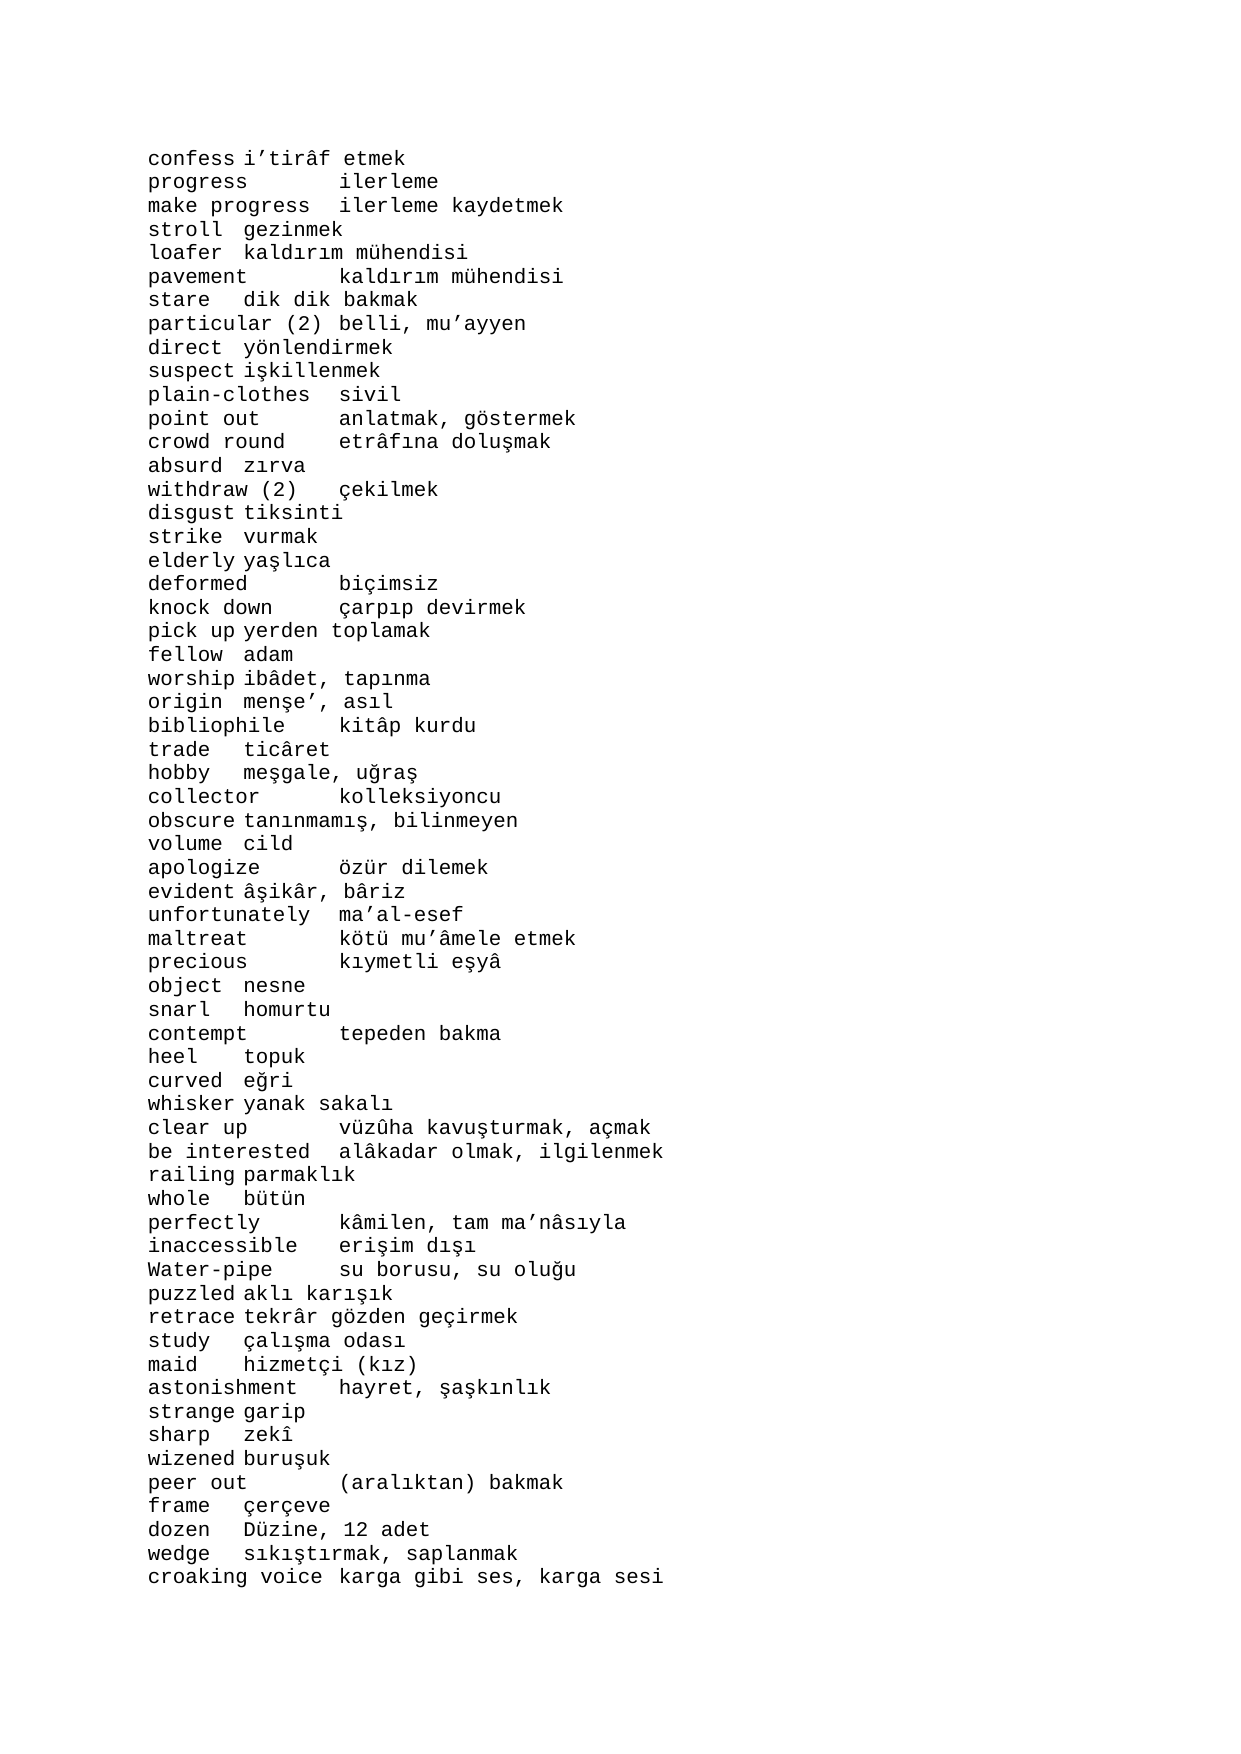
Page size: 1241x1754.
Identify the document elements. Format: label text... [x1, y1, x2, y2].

text stare dik dik bakmak [148, 289, 1093, 313]
text maid hizmetçi (kız) [148, 1353, 1093, 1377]
text bibliophile kitâp kurdu [148, 715, 1093, 739]
text fellow adam [148, 644, 1093, 668]
text knock down çarpıp devirmek [148, 597, 1093, 621]
text object nesne [148, 975, 1093, 999]
text heel topuk [148, 1046, 1093, 1070]
text apologize özür dilemek [148, 857, 1093, 881]
text confess i’tirâf etmek [148, 148, 1093, 171]
text puzzled aklı karışık [148, 1283, 1093, 1306]
text progress ilerleme [148, 171, 1093, 195]
text strange garip [148, 1401, 1093, 1424]
text pavement kaldırım mühendisi [148, 266, 1093, 289]
text whisker yanak sakalı [148, 1093, 1093, 1117]
text croaking voice karga gibi ses, karga sesi [148, 1566, 1093, 1590]
text origin menşe’, asıl [148, 691, 1093, 715]
text loafer kaldırım mühendisi [148, 242, 1093, 266]
text worship ibâdet, tapınma [148, 668, 1093, 691]
text deformed biçimsiz [148, 573, 1093, 597]
text dozen Düzine, 12 adet [148, 1519, 1093, 1543]
text railing parmaklık [148, 1164, 1093, 1188]
text point out anlatmak, göstermek [148, 408, 1093, 431]
text direct yönlendirmek [148, 337, 1093, 360]
text maltreat kötü mu’âmele etmek [148, 928, 1093, 952]
text peer out (aralıktan) bakmak [148, 1472, 1093, 1495]
text pick up yerden toplamak [148, 621, 1093, 644]
text particular (2) belli, mu’ayyen [148, 313, 1093, 337]
text snarl homurtu [148, 999, 1093, 1022]
text retrace tekrâr gözden geçirmek [148, 1306, 1093, 1330]
text wizened buruşuk [148, 1448, 1093, 1472]
text astonishment hayret, şaşkınlık [148, 1377, 1093, 1401]
text suspect işkillenmek [148, 360, 1093, 384]
text collector kolleksiyoncu [148, 786, 1093, 810]
text sharp zekî [148, 1424, 1093, 1448]
text make progress ilerleme kaydetmek [148, 195, 1093, 218]
text study çalışma odası [148, 1330, 1093, 1353]
text withdraw (2) çekilmek [148, 479, 1093, 502]
text plain-clothes sivil [148, 384, 1093, 408]
text Water-pipe su borusu, su oluğu [148, 1259, 1093, 1283]
text obscure tanınmamış, bilinmeyen [148, 810, 1093, 833]
text frame çerçeve [148, 1495, 1093, 1519]
text wedge sıkıştırmak, saplanmak [148, 1543, 1093, 1566]
text clear up vüzûha kavuşturmak, açmak [148, 1117, 1093, 1141]
text inaccessible erişim dışı [148, 1235, 1093, 1259]
text volume cild [148, 833, 1093, 857]
text contempt tepeden bakma [148, 1022, 1093, 1046]
text absurd zırva [148, 455, 1093, 479]
text disgust tiksinti [148, 502, 1093, 526]
text unfortunately ma’al-esef [148, 904, 1093, 928]
text evident âşikâr, bâriz [148, 881, 1093, 904]
text elderly yaşlıca [148, 549, 1093, 573]
text whole bütün [148, 1188, 1093, 1212]
text perfectly kâmilen, tam ma’nâsıyla [148, 1212, 1093, 1235]
text stroll gezinmek [148, 218, 1093, 242]
text hobby meşgale, uğraş [148, 762, 1093, 786]
text curved eğri [148, 1070, 1093, 1093]
text crowd round etrâfına doluşmak [148, 431, 1093, 455]
text precious kıymetli eşyâ [148, 952, 1093, 975]
text be interested alâkadar olmak, ilgilenmek [148, 1141, 1093, 1164]
text trade ticâret [148, 739, 1093, 762]
text strike vurmak [148, 526, 1093, 549]
